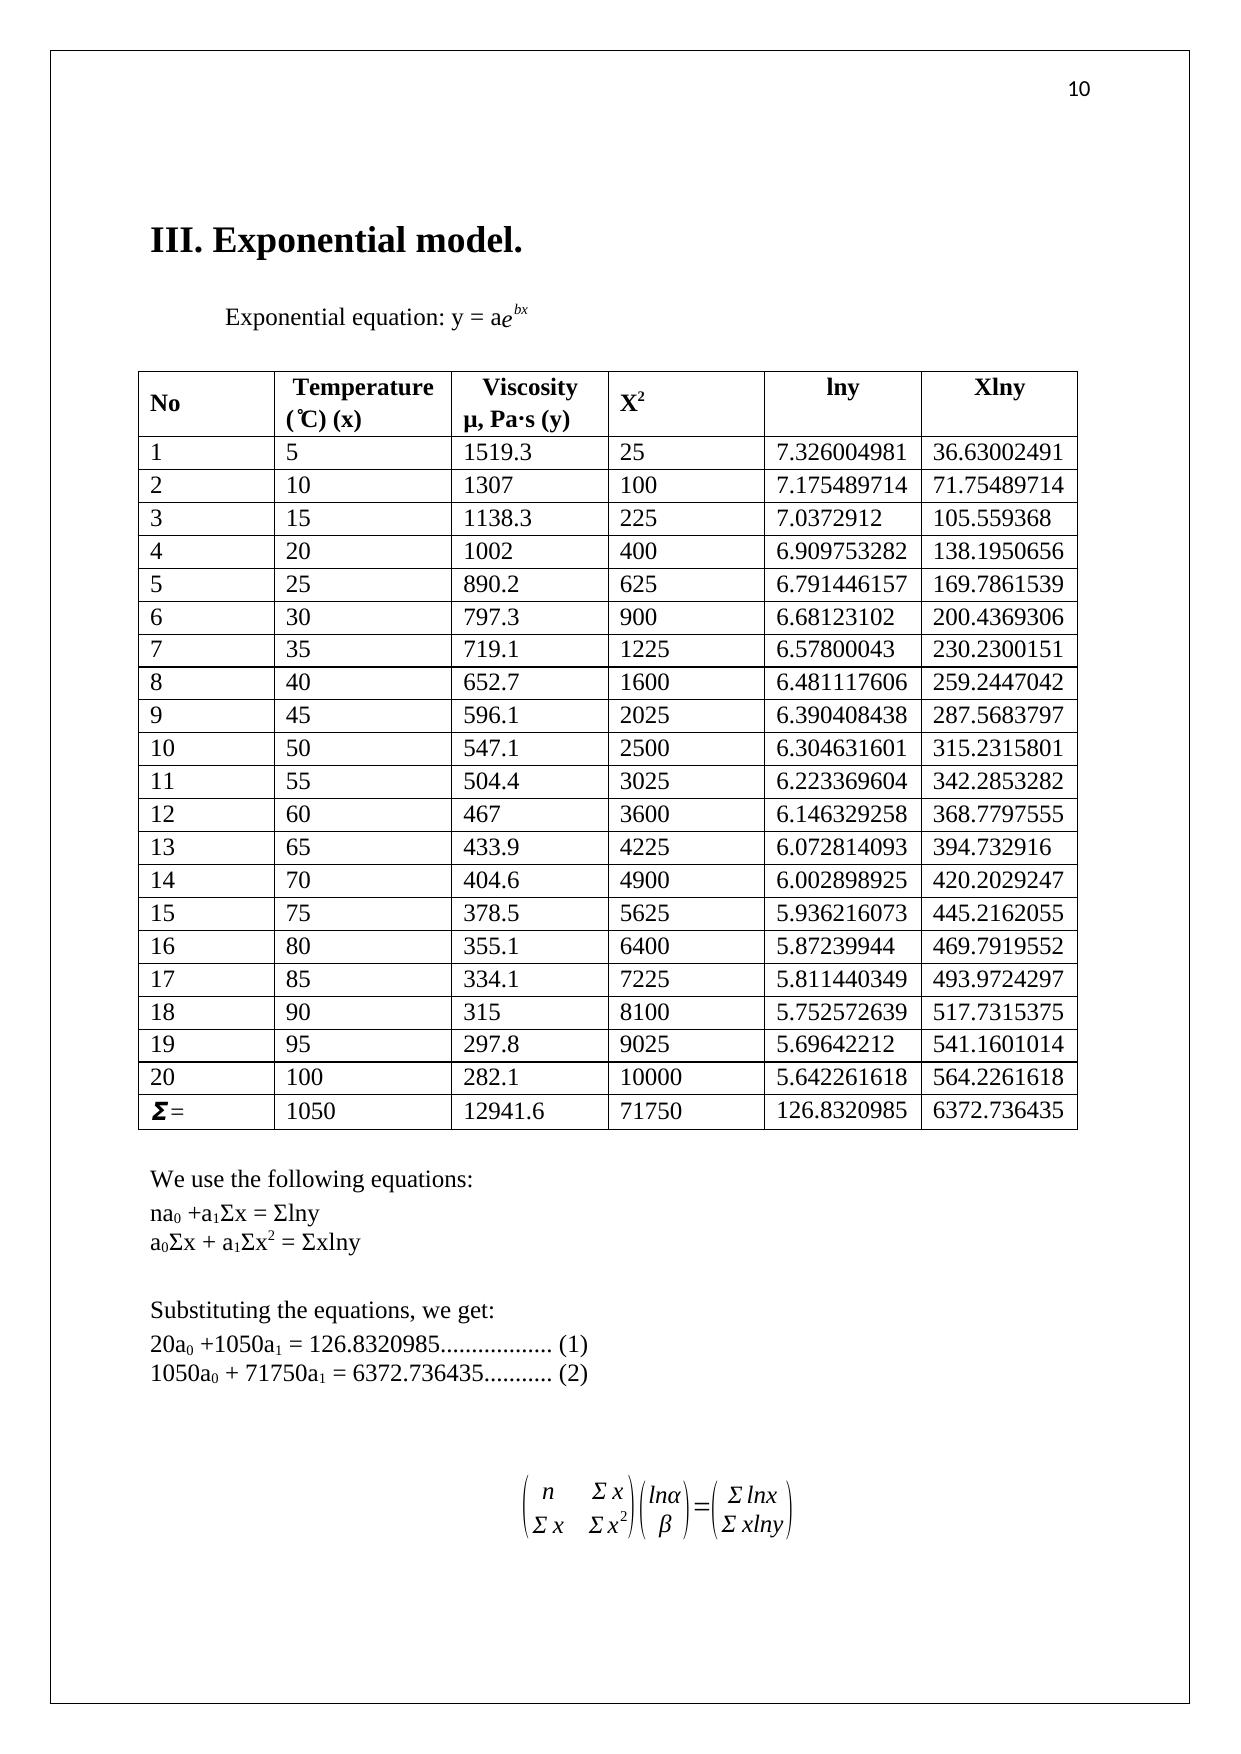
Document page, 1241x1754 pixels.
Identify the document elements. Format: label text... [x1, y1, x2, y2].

table_cell 1 [139, 437, 274, 469]
table_cell 6.304631601 [765, 733, 921, 765]
table_cell 71750 [609, 1095, 764, 1129]
text We use the following equations: [150, 1164, 1090, 1193]
table_cell 20 [139, 1063, 274, 1094]
table_cell 5625 [609, 898, 764, 930]
table_cell 6.68123102 [765, 602, 921, 633]
table_cell 12941.6 [452, 1095, 608, 1129]
table_cell 445.2162055 [922, 898, 1077, 930]
table_header Xlny [922, 372, 1077, 436]
table_cell 18 [139, 997, 274, 1028]
table_cell 75 [275, 898, 451, 930]
table_cell 1138.3 [452, 503, 608, 535]
table_cell 5.811440349 [765, 964, 921, 996]
table_cell 7.0372912 [765, 503, 921, 535]
table_cell 7.175489714 [765, 470, 921, 502]
table_cell 342.2853282 [922, 766, 1077, 798]
table_cell 6.146329258 [765, 799, 921, 831]
table_cell 30 [275, 602, 451, 633]
table_cell 6.223369604 [765, 766, 921, 798]
table_cell 282.1 [452, 1063, 608, 1094]
table_cell 541.1601014 [922, 1030, 1077, 1061]
table_cell 2500 [609, 733, 764, 765]
table_cell 7225 [609, 964, 764, 996]
table_cell 65 [275, 832, 451, 864]
table_cell 8100 [609, 997, 764, 1028]
table_cell 𝞢= [139, 1095, 274, 1129]
table_cell 6400 [609, 931, 764, 963]
table_cell 2 [139, 470, 274, 502]
table_cell 9025 [609, 1030, 764, 1061]
table_cell 3 [139, 503, 274, 535]
table_cell 126.8320985 [765, 1095, 921, 1129]
table_cell 5.69642212 [765, 1030, 921, 1061]
text Substituting the equations, we get: [150, 1295, 1090, 1324]
table_cell 297.8 [452, 1030, 608, 1061]
table_cell 100 [609, 470, 764, 502]
table_cell 504.4 [452, 766, 608, 798]
table_cell 469.7919552 [922, 931, 1077, 963]
table_cell 35 [275, 635, 451, 666]
table_cell 547.1 [452, 733, 608, 765]
table_cell 6.390408438 [765, 700, 921, 732]
table_header lny [765, 372, 921, 436]
table_cell 95 [275, 1030, 451, 1061]
table_cell 368.7797555 [922, 799, 1077, 831]
table_cell 6.57800043 [765, 635, 921, 666]
table_header X2 [609, 372, 764, 436]
table_cell 4900 [609, 865, 764, 897]
table_cell 15 [275, 503, 451, 535]
table_cell 433.9 [452, 832, 608, 864]
table_header Viscosity µ, Pa⸱s (y) [452, 372, 608, 436]
table_cell 5 [275, 437, 451, 469]
table_cell 625 [609, 569, 764, 601]
table_cell 4225 [609, 832, 764, 864]
table_cell 36.63002491 [922, 437, 1077, 469]
table_cell 90 [275, 997, 451, 1028]
table_cell 7 [139, 635, 274, 666]
table_cell 12 [139, 799, 274, 831]
table_cell 13 [139, 832, 274, 864]
table_cell 6.909753282 [765, 536, 921, 568]
table_cell 15 [139, 898, 274, 930]
table_header No [139, 372, 274, 436]
table_cell 14 [139, 865, 274, 897]
table_cell 25 [609, 437, 764, 469]
table_cell 105.559368 [922, 503, 1077, 535]
table_cell 394.732916 [922, 832, 1077, 864]
table_cell 719.1 [452, 635, 608, 666]
table_cell 70 [275, 865, 451, 897]
table_cell 378.5 [452, 898, 608, 930]
table_cell 2025 [609, 700, 764, 732]
table_cell 5.936216073 [765, 898, 921, 930]
table_cell 138.1950656 [922, 536, 1077, 568]
table_cell 355.1 [452, 931, 608, 963]
table_cell 900 [609, 602, 764, 633]
table_cell 19 [139, 1030, 274, 1061]
table_cell 5.752572639 [765, 997, 921, 1028]
table_cell 1307 [452, 470, 608, 502]
table_cell 1519.3 [452, 437, 608, 469]
table_cell 10 [139, 733, 274, 765]
table_cell 287.5683797 [922, 700, 1077, 732]
table_cell 1050 [275, 1095, 451, 1129]
table_cell 45 [275, 700, 451, 732]
table_cell 334.1 [452, 964, 608, 996]
text Exponential equation: y = a [150, 301, 1090, 332]
table_cell 71.75489714 [922, 470, 1077, 502]
table_cell 797.3 [452, 602, 608, 633]
table_cell 20 [275, 536, 451, 568]
table_cell 169.7861539 [922, 569, 1077, 601]
table_cell 17 [139, 964, 274, 996]
table_cell 259.2447042 [922, 668, 1077, 699]
table_cell 890.2 [452, 569, 608, 601]
table_cell 420.2029247 [922, 865, 1077, 897]
table_cell 25 [275, 569, 451, 601]
table_cell 230.2300151 [922, 635, 1077, 666]
table_cell 564.2261618 [922, 1063, 1077, 1094]
table_header Temperature ( ̊C) (x) [275, 372, 451, 436]
table_cell 493.9724297 [922, 964, 1077, 996]
table_cell 6.002898925 [765, 865, 921, 897]
table_cell 6.072814093 [765, 832, 921, 864]
table_cell 60 [275, 799, 451, 831]
table_cell 5.87239944 [765, 931, 921, 963]
table_cell 3600 [609, 799, 764, 831]
table_cell 85 [275, 964, 451, 996]
text a0Σx + a1Σx2 = Σxlny [150, 1227, 1090, 1256]
table_cell 10 [275, 470, 451, 502]
table_cell 10000 [609, 1063, 764, 1094]
table_cell 225 [609, 503, 764, 535]
table_cell 1225 [609, 635, 764, 666]
table_cell 315.2315801 [922, 733, 1077, 765]
table_cell 1600 [609, 668, 764, 699]
table_cell 16 [139, 931, 274, 963]
table_cell 5.642261618 [765, 1063, 921, 1094]
table_cell 5 [139, 569, 274, 601]
table_cell 100 [275, 1063, 451, 1094]
table_cell 400 [609, 536, 764, 568]
table_cell 652.7 [452, 668, 608, 699]
table_cell 1002 [452, 536, 608, 568]
table_cell 467 [452, 799, 608, 831]
table_cell 596.1 [452, 700, 608, 732]
table_cell 200.4369306 [922, 602, 1077, 633]
table_cell 7.326004981 [765, 437, 921, 469]
text 1050a0 + 71750a1 = 6372.736435........... (2) [150, 1358, 1090, 1387]
table_cell 9 [139, 700, 274, 732]
table_cell 11 [139, 766, 274, 798]
table_cell 50 [275, 733, 451, 765]
table_cell 315 [452, 997, 608, 1028]
table_cell 6 [139, 602, 274, 633]
text III. Exponential model. [150, 218, 1090, 261]
table_cell 55 [275, 766, 451, 798]
table_cell 8 [139, 668, 274, 699]
table_cell 40 [275, 668, 451, 699]
table_cell 3025 [609, 766, 764, 798]
text na0 +a1Σx = Σlny [150, 1198, 1090, 1227]
table_cell 6.481117606 [765, 668, 921, 699]
table_cell 404.6 [452, 865, 608, 897]
table_cell 517.7315375 [922, 997, 1077, 1028]
table_cell 4 [139, 536, 274, 568]
table_cell 6.791446157 [765, 569, 921, 601]
text 20a0 +1050a1 = 126.8320985.................. (1) [150, 1329, 1090, 1358]
table_cell 80 [275, 931, 451, 963]
table_cell 6372.736435 [922, 1095, 1077, 1129]
